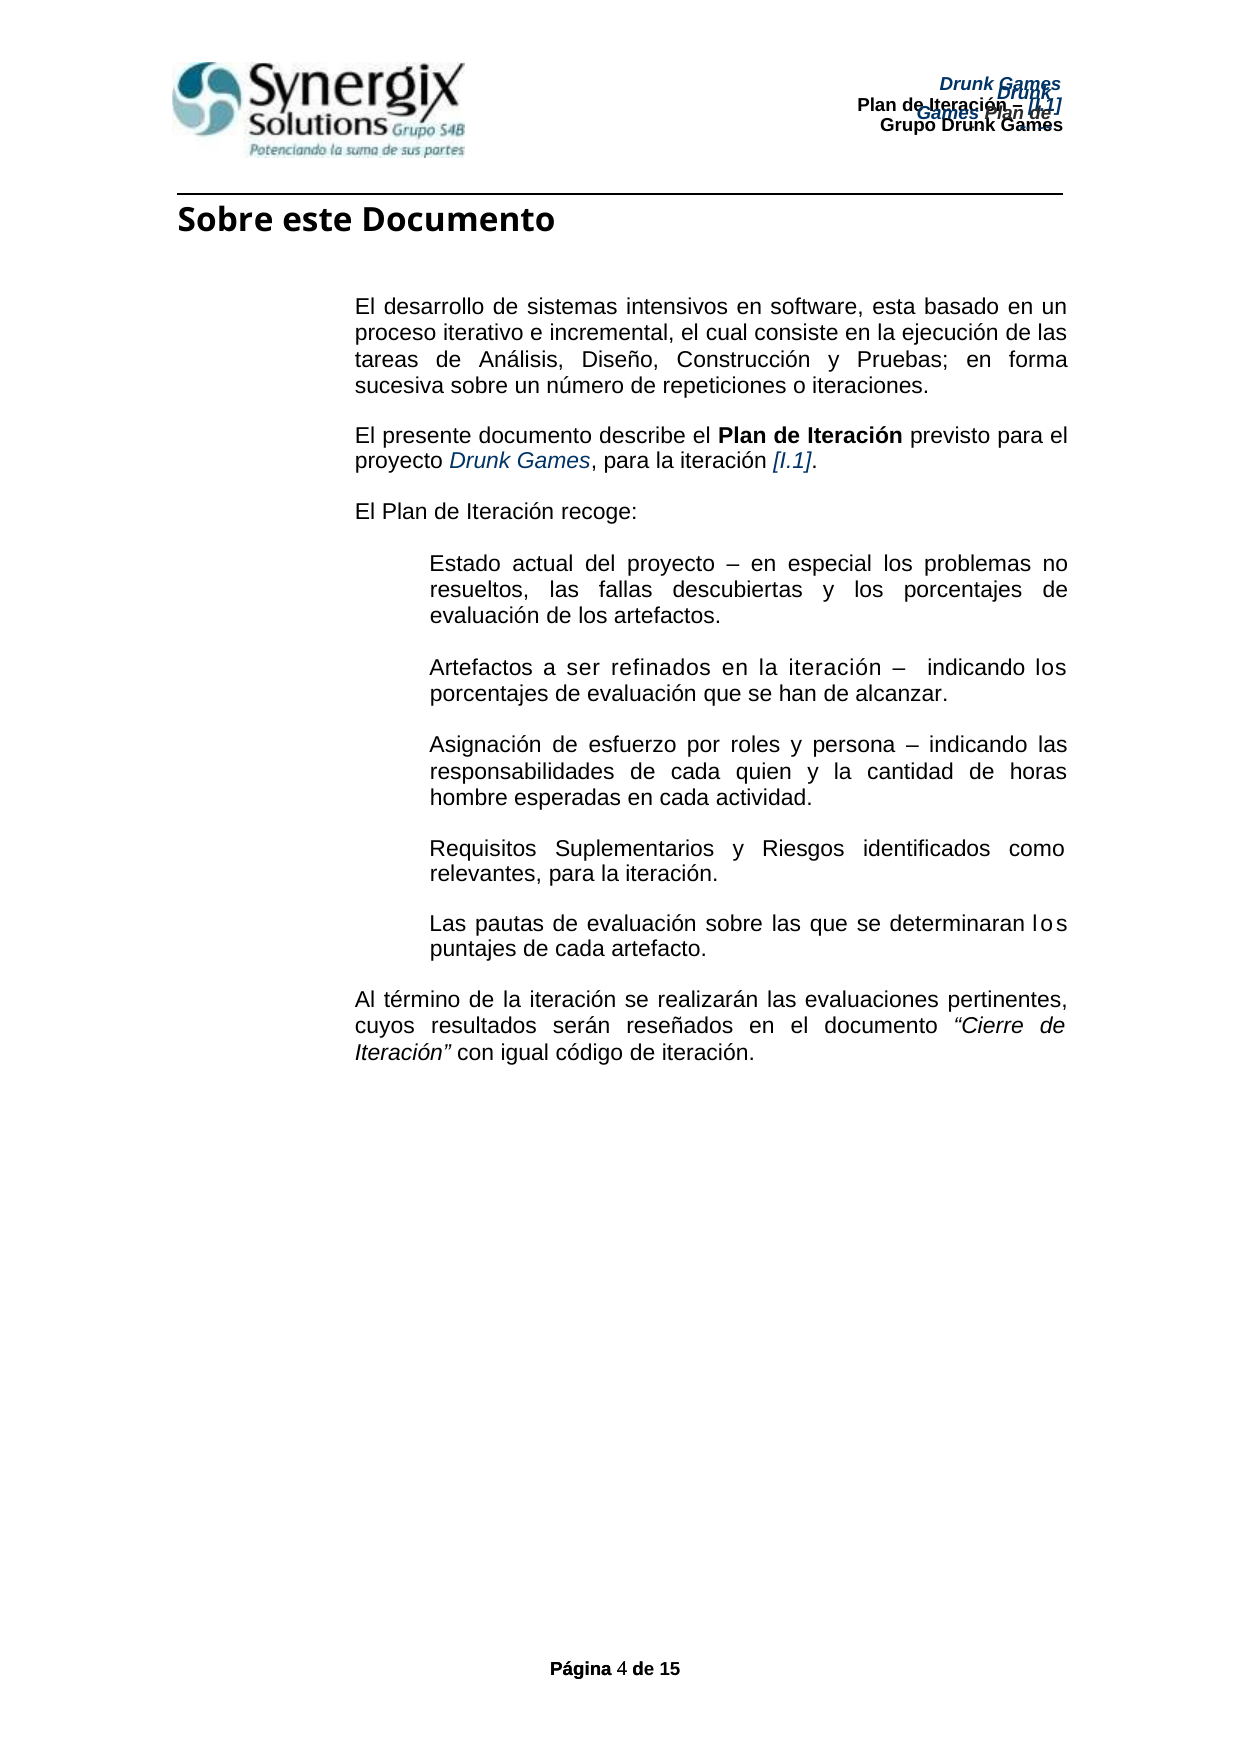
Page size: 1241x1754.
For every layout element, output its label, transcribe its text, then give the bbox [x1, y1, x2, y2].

text Requisitos Suplementarios y Riesgos identificados como relevantes, para la iteración. [392, 836, 1068, 886]
text Estado actual del proyecto – en especial los problemas no resueltos, las fallas descubiertas y los porcentajes de evaluación de los artefactos. [392, 550, 1068, 629]
text El desarrollo de sistemas intensivos en software, esta basado en un proceso iterativo e incremental, el cual consiste en la ejecución de las tareas de Análisis, Diseño, Construcción y Pruebas; en forma sucesiva sobre un número de repeticiones o iteraciones. [354, 293, 1068, 398]
text Las pautas de evaluación sobre las que se determinaran los puntajes de cada artefacto. [392, 911, 1068, 961]
text Artefactos a ser refinados en la iteración – indicando los porcentajes de evaluación que se han de alcanzar. [392, 654, 1067, 706]
text Sobre este Documento [177, 201, 1076, 243]
text El Plan de Iteración recoge: [354, 498, 640, 525]
text Asignación de esfuerzo por roles y persona – indicando las responsabilidades de cada quien y la cantidad de horas hombre esperadas en cada actividad. [392, 731, 1067, 810]
text Al término de la iteración se realizarán las evaluaciones pertinentes, cuyos resultados serán reseñados en el documento “Cierre de Iteración” con igual código de iteración. [354, 986, 1068, 1065]
text El presente documento describe el Plan de Iteración previsto para el proyecto Drunk Games, para la iteración [I.1]. [354, 424, 1068, 474]
picture [172, 62, 465, 158]
